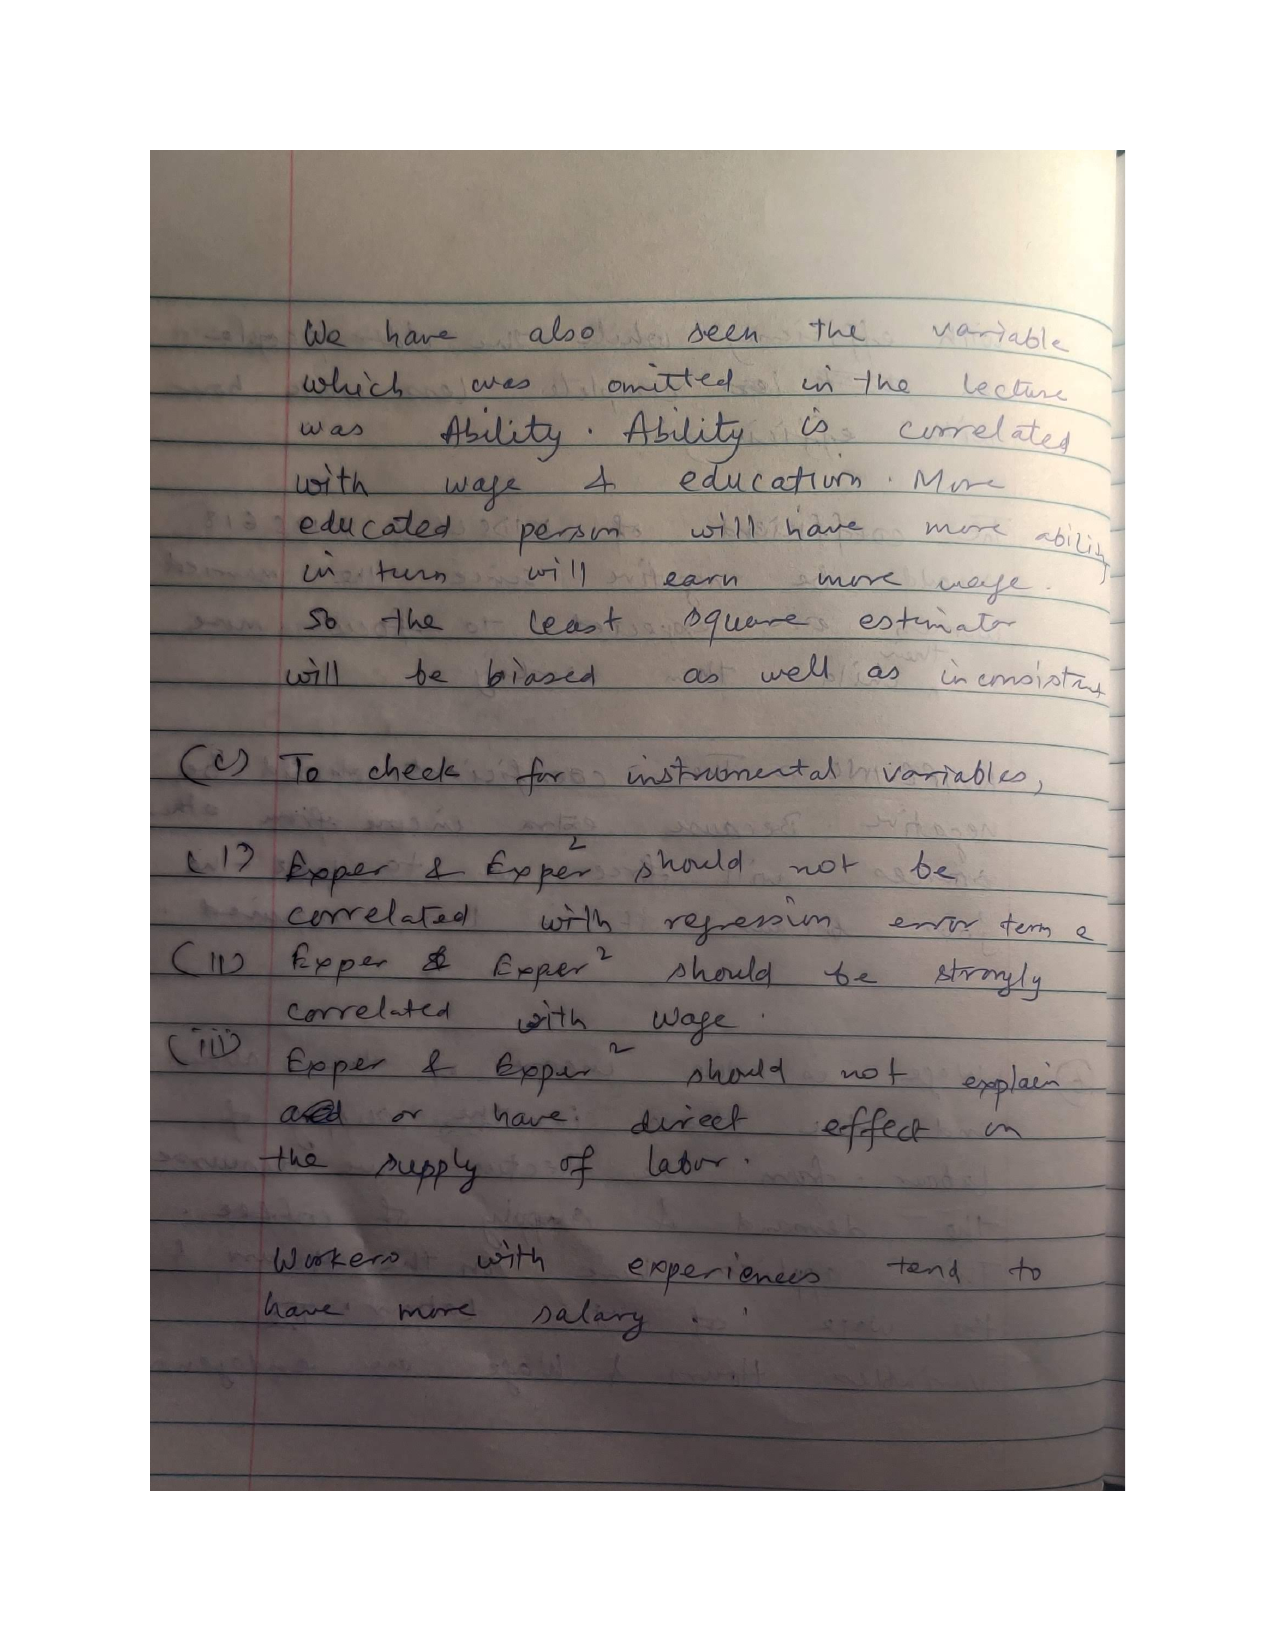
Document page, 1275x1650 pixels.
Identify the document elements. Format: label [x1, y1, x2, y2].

picture [150, 150, 1125, 1491]
